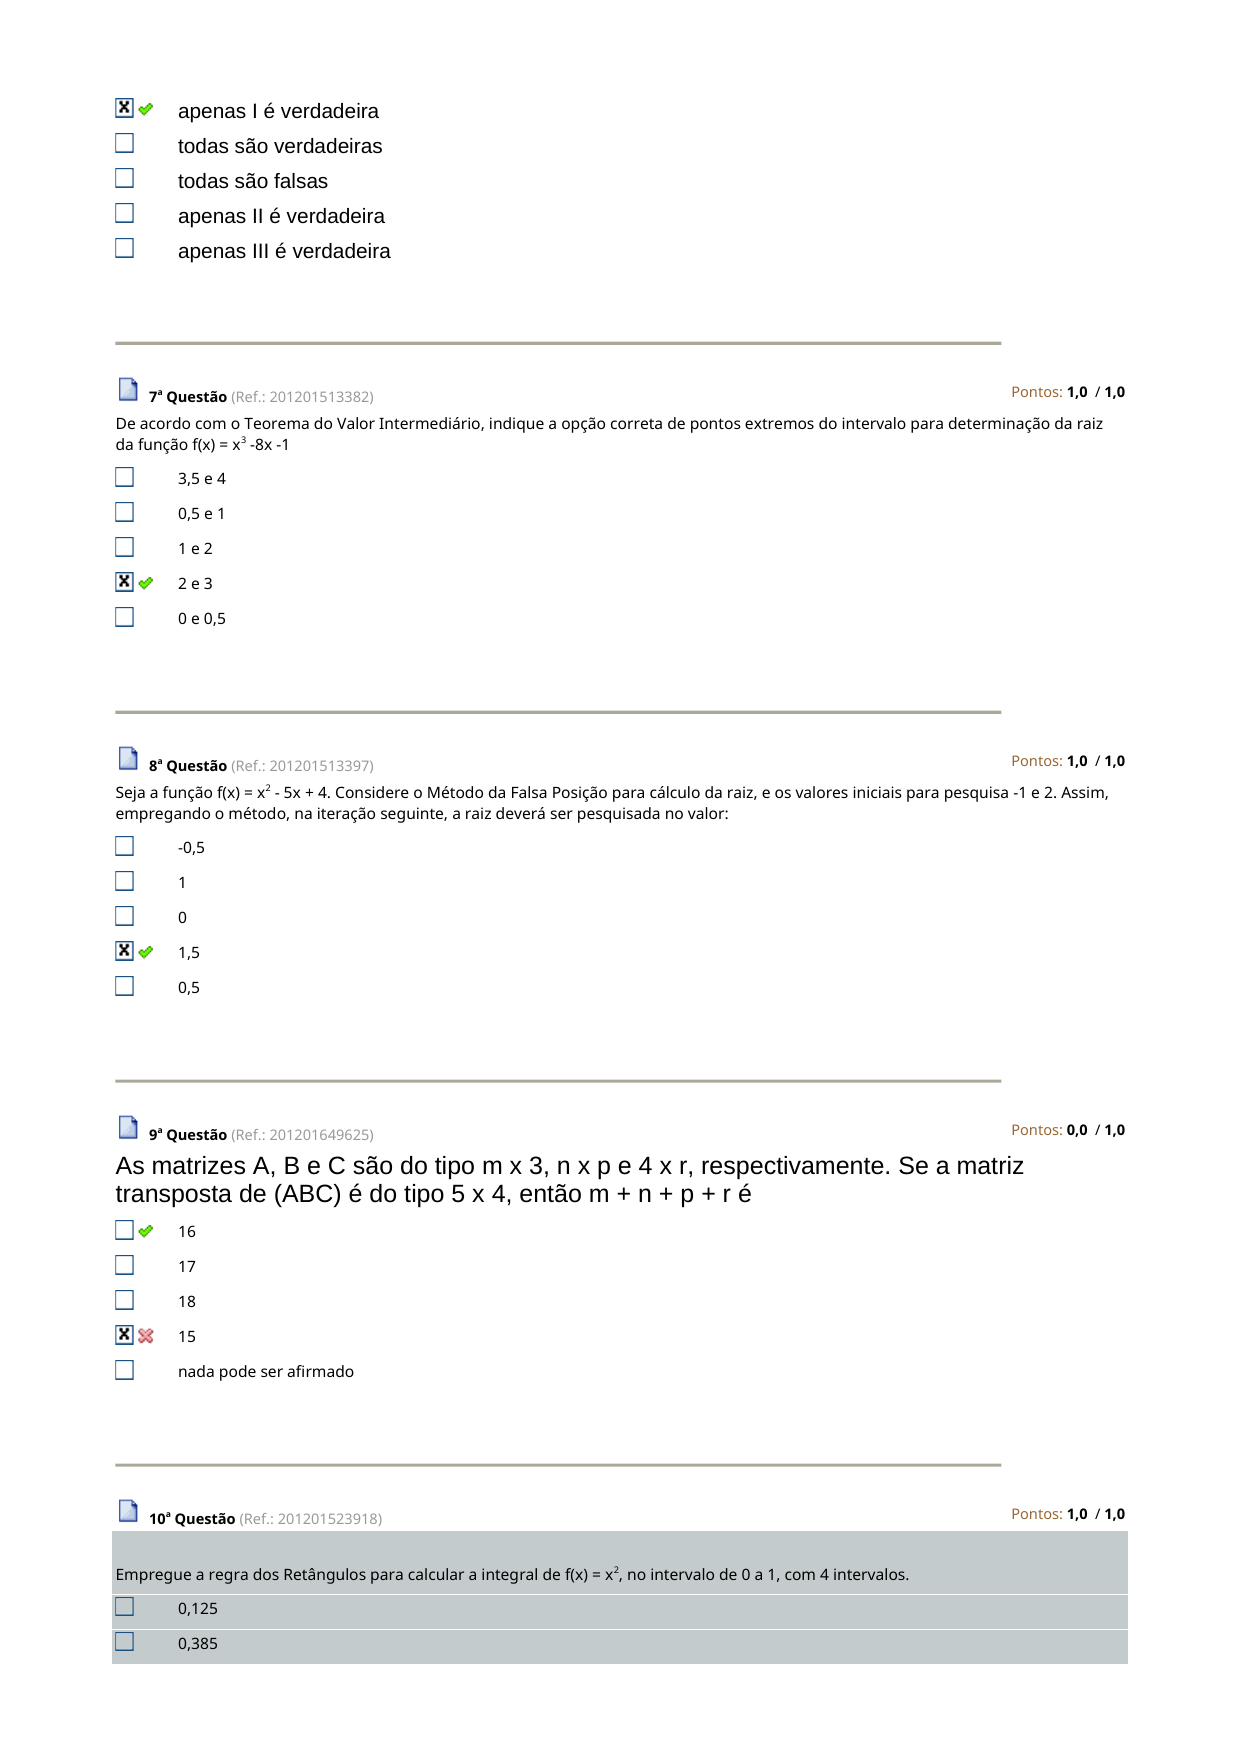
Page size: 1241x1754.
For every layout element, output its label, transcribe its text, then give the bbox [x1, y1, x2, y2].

picture [119, 1498, 149, 1524]
picture [137, 943, 155, 961]
picture [137, 574, 155, 592]
picture [119, 1114, 149, 1141]
picture [115, 1220, 134, 1240]
picture [115, 168, 134, 188]
picture [115, 537, 134, 557]
picture [115, 941, 134, 961]
picture [137, 100, 155, 118]
picture [115, 1360, 134, 1380]
picture [115, 467, 134, 487]
picture [137, 1222, 155, 1240]
table_header AV2 AV3 [102, 75, 1138, 1679]
picture [115, 1325, 134, 1345]
picture [115, 502, 134, 522]
picture [115, 976, 134, 996]
picture [115, 1597, 134, 1616]
picture [115, 98, 134, 118]
picture [115, 1632, 134, 1651]
picture [115, 203, 134, 223]
picture [115, 836, 134, 856]
picture [115, 238, 134, 258]
picture [137, 1327, 155, 1345]
picture [115, 1255, 134, 1275]
picture [115, 572, 134, 592]
picture [115, 906, 134, 926]
picture [119, 376, 149, 403]
picture [115, 607, 134, 627]
picture [115, 1290, 134, 1310]
picture [119, 745, 149, 772]
picture [115, 133, 134, 153]
picture [115, 871, 134, 891]
